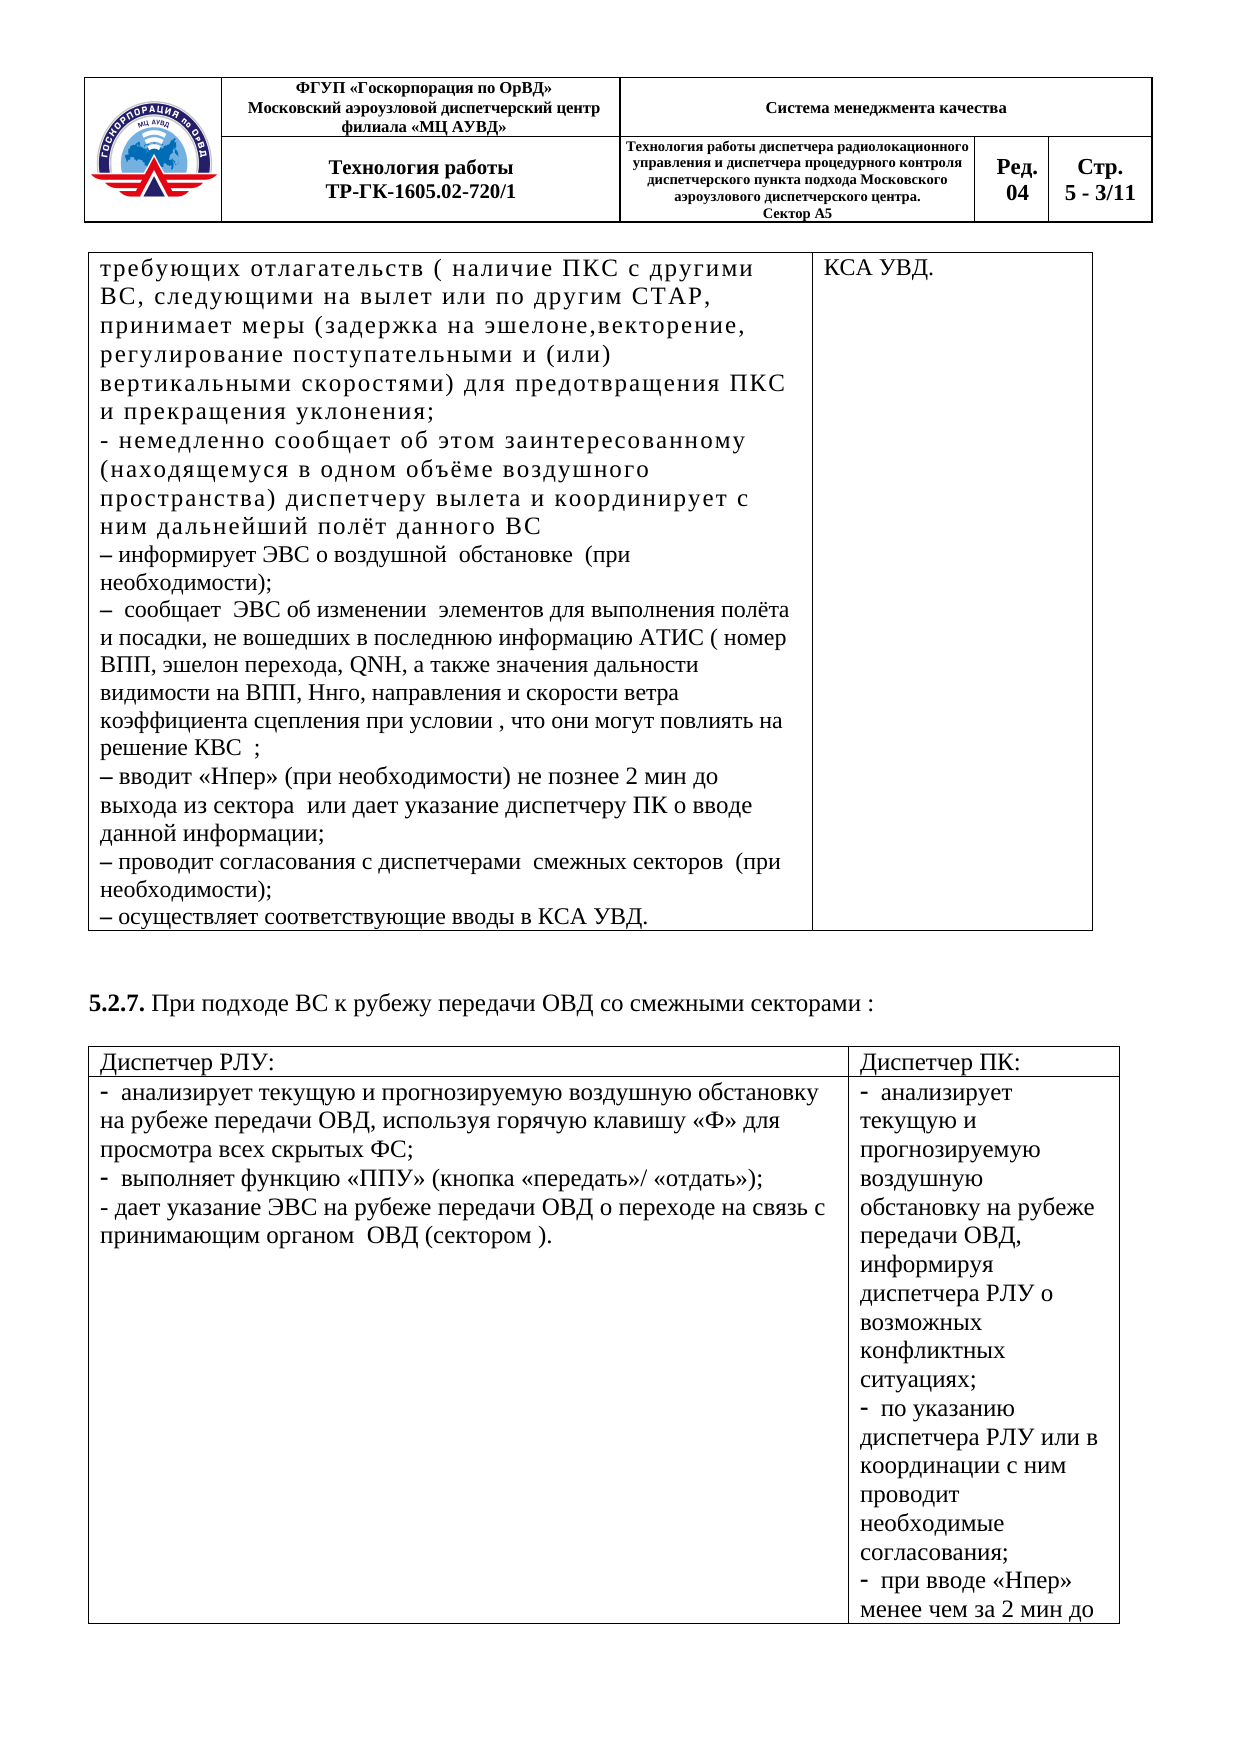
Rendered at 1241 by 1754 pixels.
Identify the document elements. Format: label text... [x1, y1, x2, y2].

picture [88, 101, 220, 198]
table_header Диспетчер РЛУ: [89, 1047, 848, 1076]
table_cell по указанию диспетчера РЛУ или в координации с ним проводит необходимые согласования и вводы в КСА УВД. [813, 253, 1092, 930]
text 5.2.7. При подходе ВС к рубежу передачи ОВД со смежными секторами : [89, 988, 1152, 1017]
table_header Диспетчер ПК: [849, 1047, 1119, 1076]
